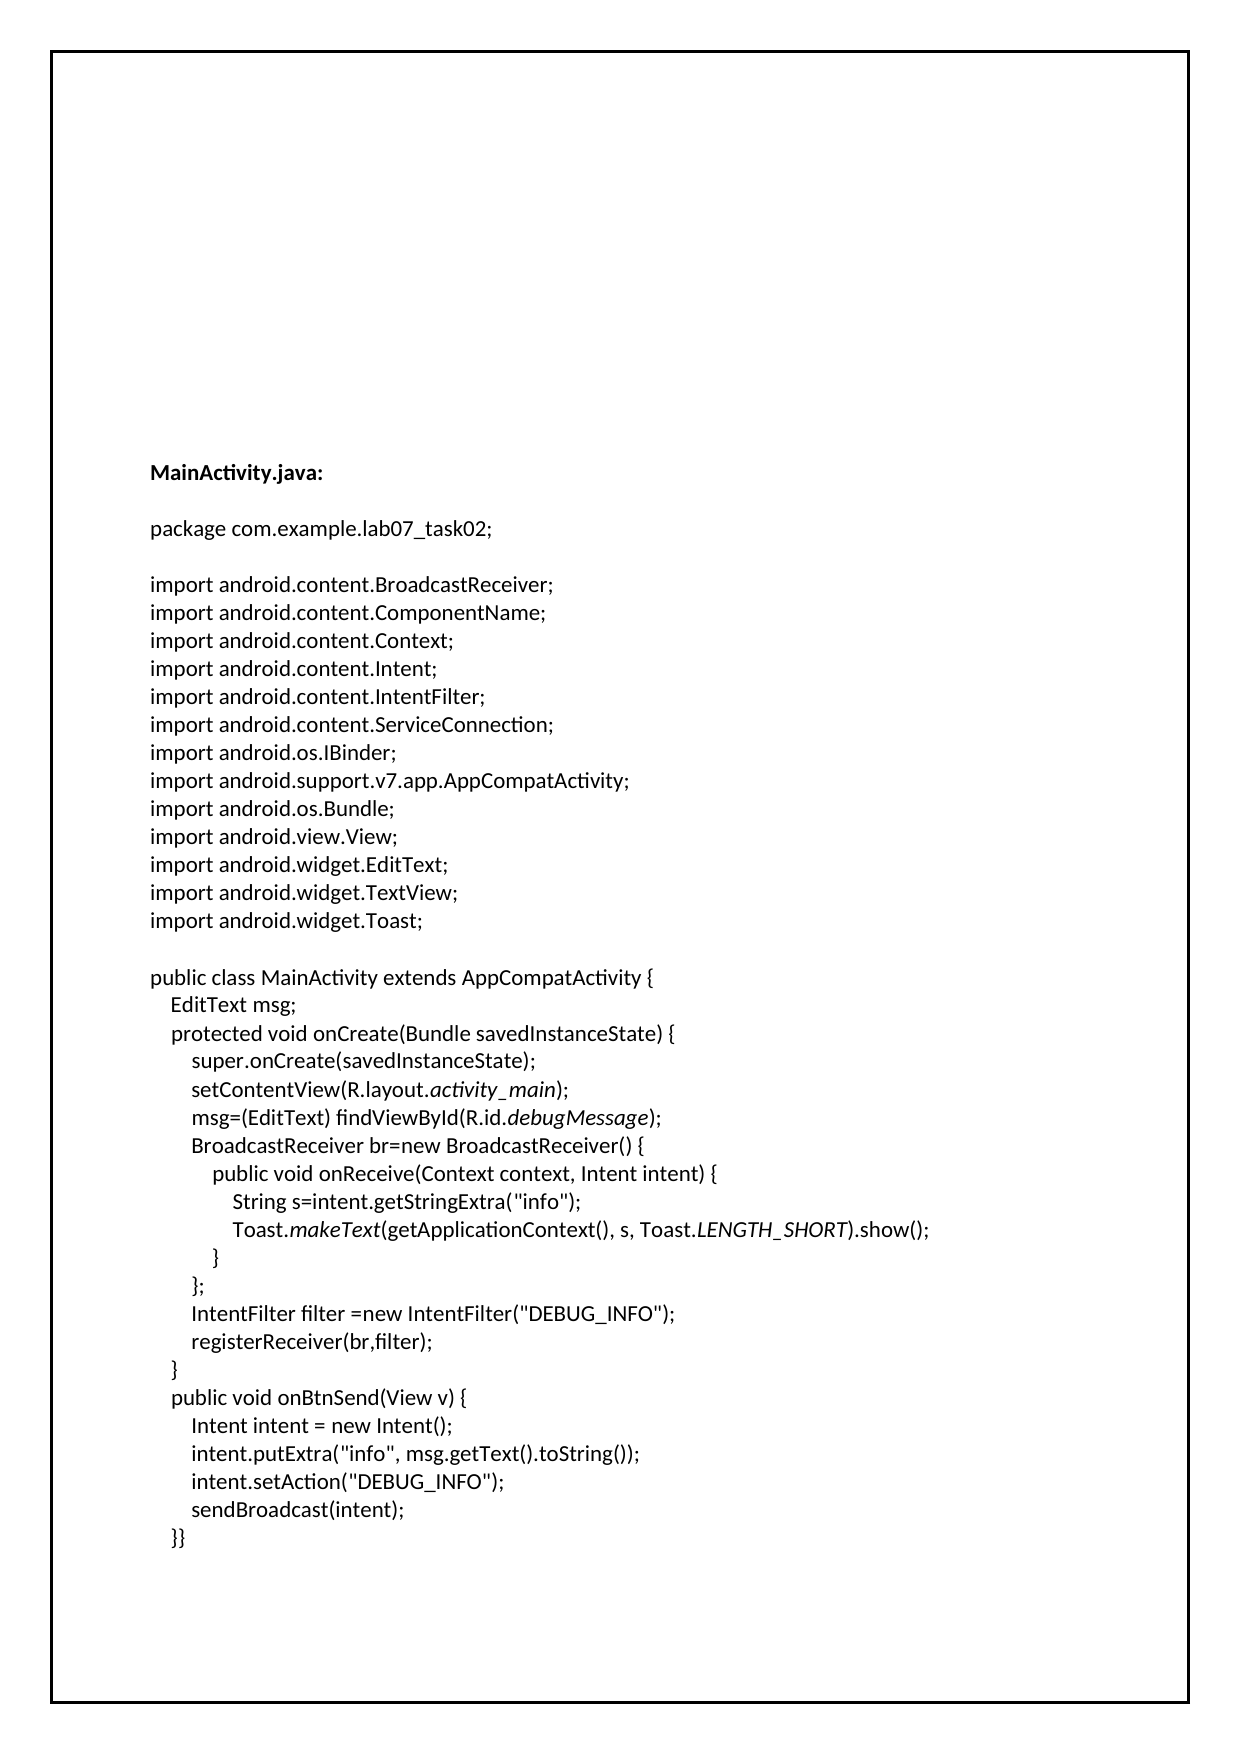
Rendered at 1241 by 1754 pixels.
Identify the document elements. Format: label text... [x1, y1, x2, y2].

text public class MainActivity extends AppCompatActivity { EditText msg; protected void onCreate(Bundle savedInstanceState) { super.onCreate(savedInstanceState); setContentView(R.layout.activity_main); msg=(EditText) findViewById(R.id.debugMessage); BroadcastReceiver br=new BroadcastReceiver() { public void onReceive(Context context, Intent intent) { String s=intent.getStringExtra("info"); Toast.makeText(getApplicationContext(), s, Toast.LENGTH_SHORT).show(); } }; IntentFilter filter =new IntentFilter("DEBUG_INFO"); registerReceiver(br,filter); } public void onBtnSend(View v) { Intent intent = new Intent(); intent.putExtra("info", msg.getText().toString()); intent.setAction("DEBUG_INFO"); sendBroadcast(intent); }} [150, 963, 1090, 1551]
text import android.content.BroadcastReceiver; import android.content.ComponentName; import android.content.Context; import android.content.Intent; import android.content.IntentFilter; import android.content.ServiceConnection; import android.os.IBinder; import android.support.v7.app.AppCompatActivity; import android.os.Bundle; import android.view.View; import android.widget.EditText; import android.widget.TextView; import android.widget.Toast; [150, 570, 1090, 963]
text package com.example.lab07_task02; [150, 514, 1090, 570]
text MainActivity.java: [150, 458, 1090, 514]
